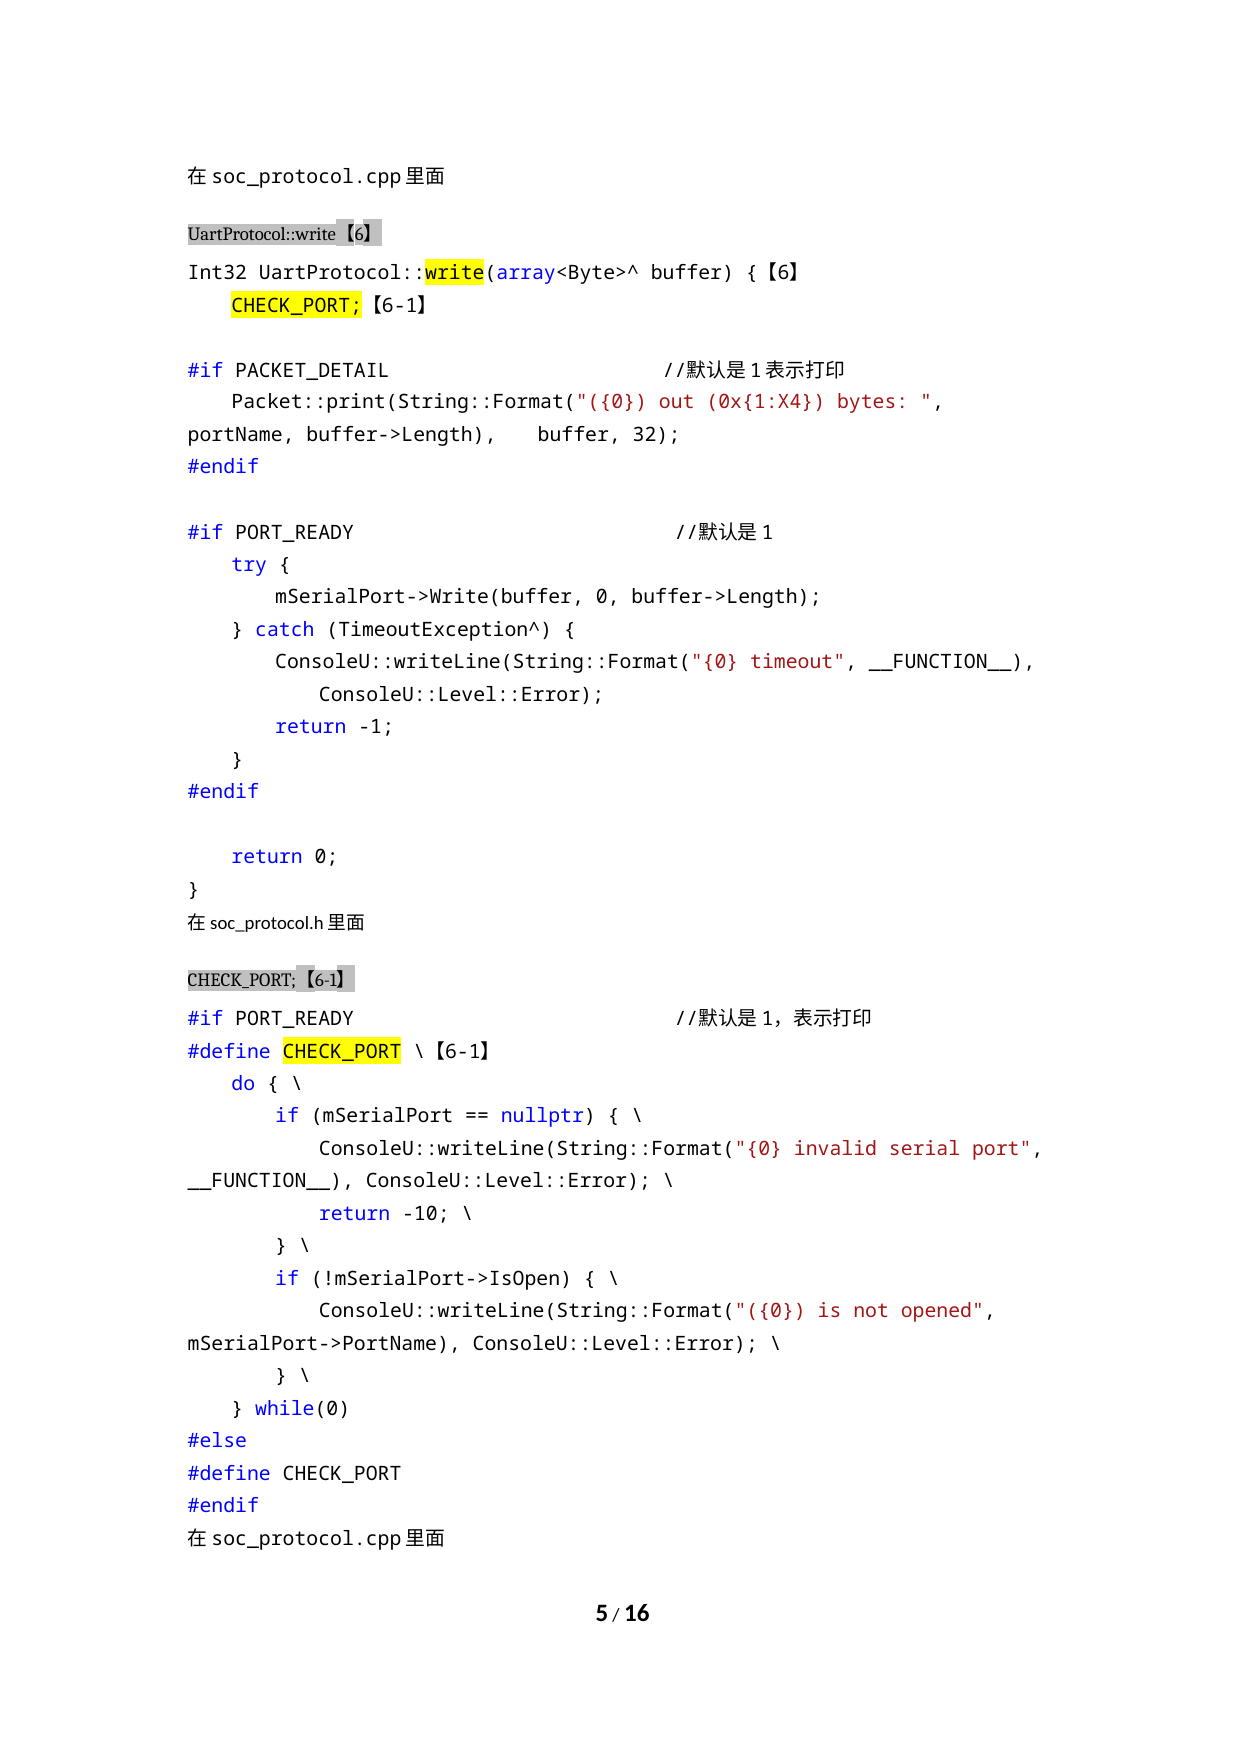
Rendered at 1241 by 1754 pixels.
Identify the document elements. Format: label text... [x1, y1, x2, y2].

text } [187, 742, 1053, 775]
text #if PORT_READY //默认是1，表示打印 [187, 1001, 1053, 1033]
text #define CHECK_PORT \【6-1】 [187, 1033, 1053, 1066]
text } while(0) [187, 1391, 1053, 1423]
text do { \ [187, 1066, 1053, 1098]
text ConsoleU::writeLine(String::Format("{0} invalid serial port", __FUNCTION__), ConsoleU::Level::Error); \ [187, 1131, 1053, 1196]
text CHECK_PORT;【6-1】 [187, 287, 1053, 320]
text 在soc_protocol.cpp里面 [187, 1521, 1053, 1553]
text #else [187, 1423, 1053, 1456]
text #if PACKET_DETAIL //默认是1表示打印 [187, 352, 1053, 385]
text } catch (TimeoutException^) { [187, 612, 1053, 645]
text ConsoleU::Level::Error); [187, 677, 1053, 710]
text Packet::print(String::Format("({0}) out (0x{1:X4}) bytes: ", portName, buffer->Length), buffer, 32); [187, 385, 1053, 450]
text ConsoleU::writeLine(String::Format("{0} timeout", __FUNCTION__), [187, 645, 1053, 677]
text return 0; [187, 840, 1053, 872]
text #define CHECK_PORT [187, 1456, 1053, 1488]
text if (!mSerialPort->IsOpen) { \ [187, 1261, 1053, 1293]
text return -1; [187, 710, 1053, 742]
text return -10; \ [187, 1196, 1053, 1228]
text #if PORT_READY //默认是1 [187, 515, 1053, 547]
text #endif [187, 1488, 1053, 1521]
text try { [187, 547, 1053, 580]
text #endif [187, 450, 1053, 482]
text mSerialPort->Write(buffer, 0, buffer->Length); [187, 580, 1053, 612]
title UartProtocol::write【6】 [187, 216, 1053, 248]
text } \ [187, 1358, 1053, 1391]
text } [187, 872, 1053, 905]
title CHECK_PORT;【6-1】 [187, 962, 1053, 995]
text #endif [187, 775, 1053, 807]
text if (mSerialPort == nullptr) { \ [187, 1098, 1053, 1131]
text 在soc_protocol.h里面 [187, 905, 1053, 937]
text ConsoleU::writeLine(String::Format("({0}) is not opened", mSerialPort->PortName), ConsoleU::Level::Error); \ [187, 1293, 1053, 1358]
text } \ [187, 1228, 1053, 1261]
text 在soc_protocol.cpp里面 [187, 158, 1053, 191]
text Int32 UartProtocol::write(array<Byte>^ buffer) {【6】 [187, 255, 1053, 287]
